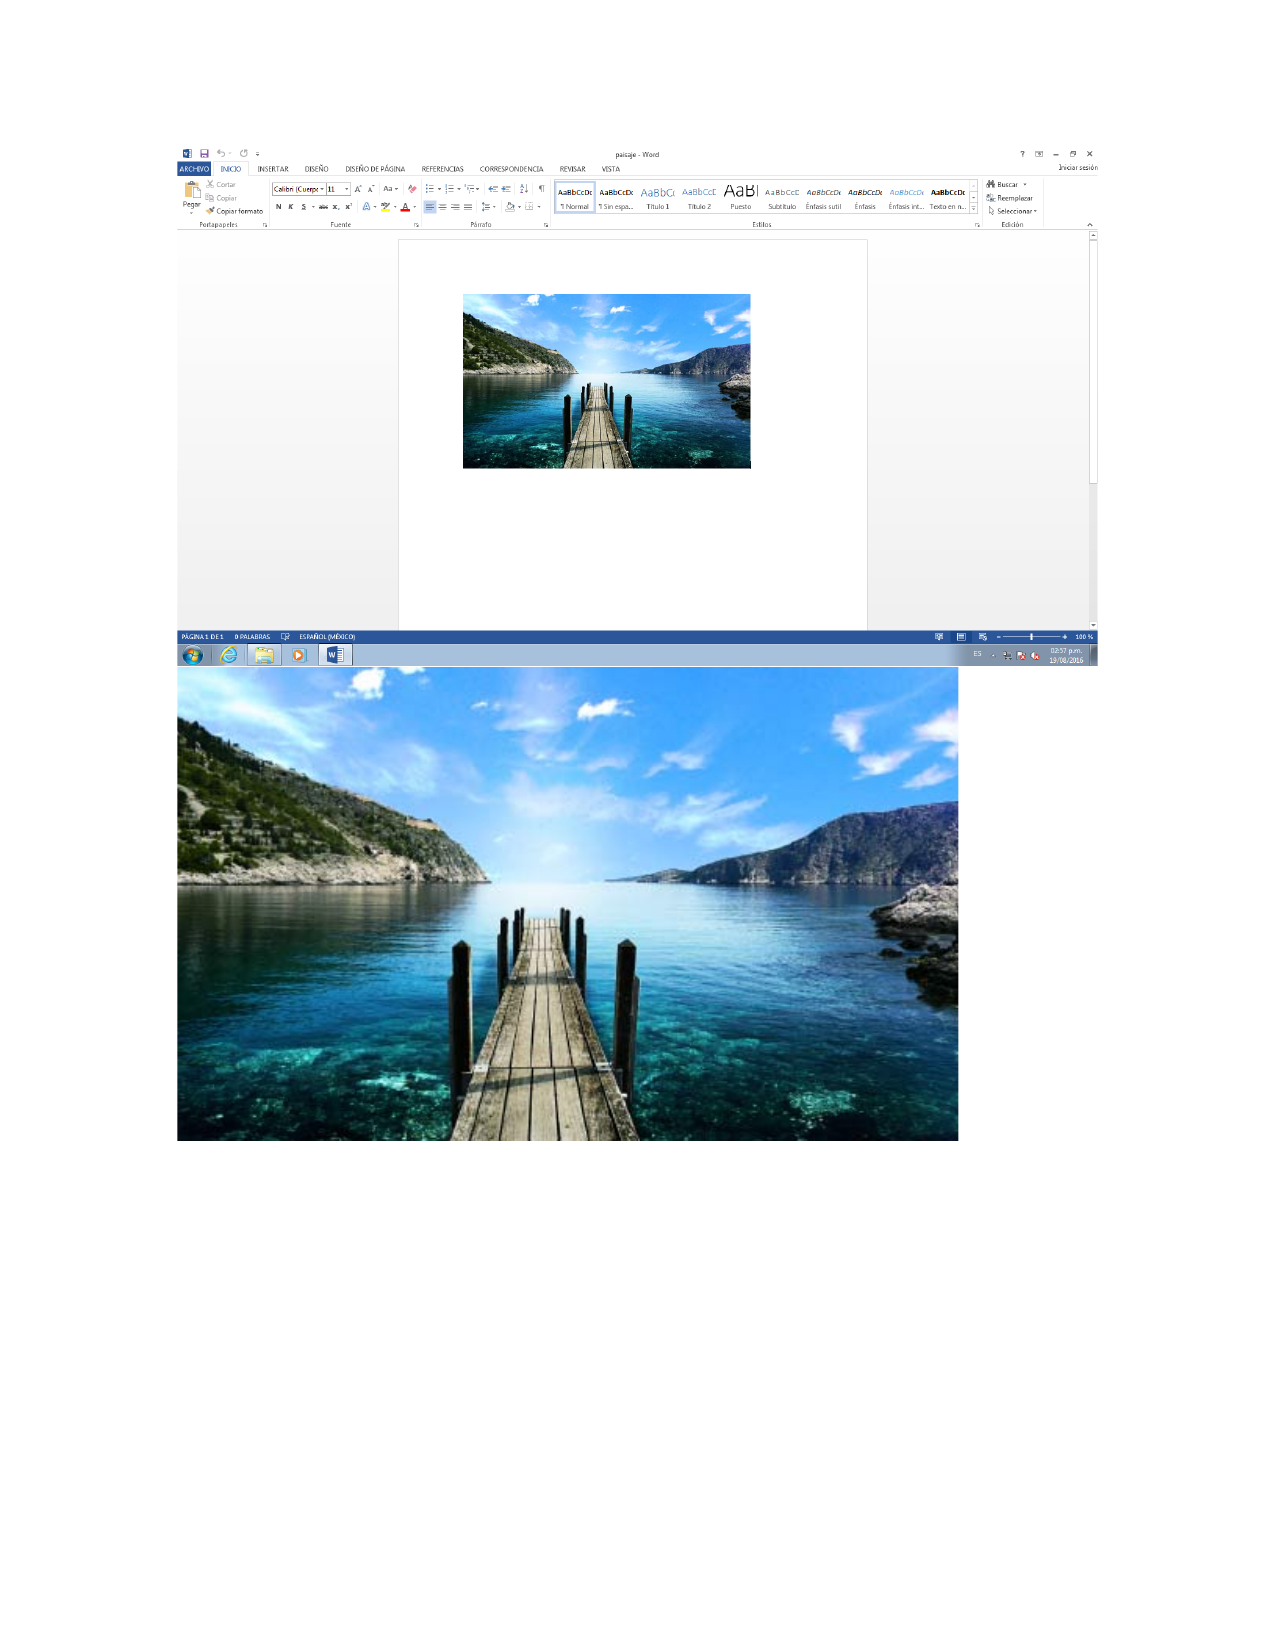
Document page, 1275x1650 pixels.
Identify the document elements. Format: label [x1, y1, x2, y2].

picture [177, 147, 1098, 666]
picture [177, 667, 959, 1141]
